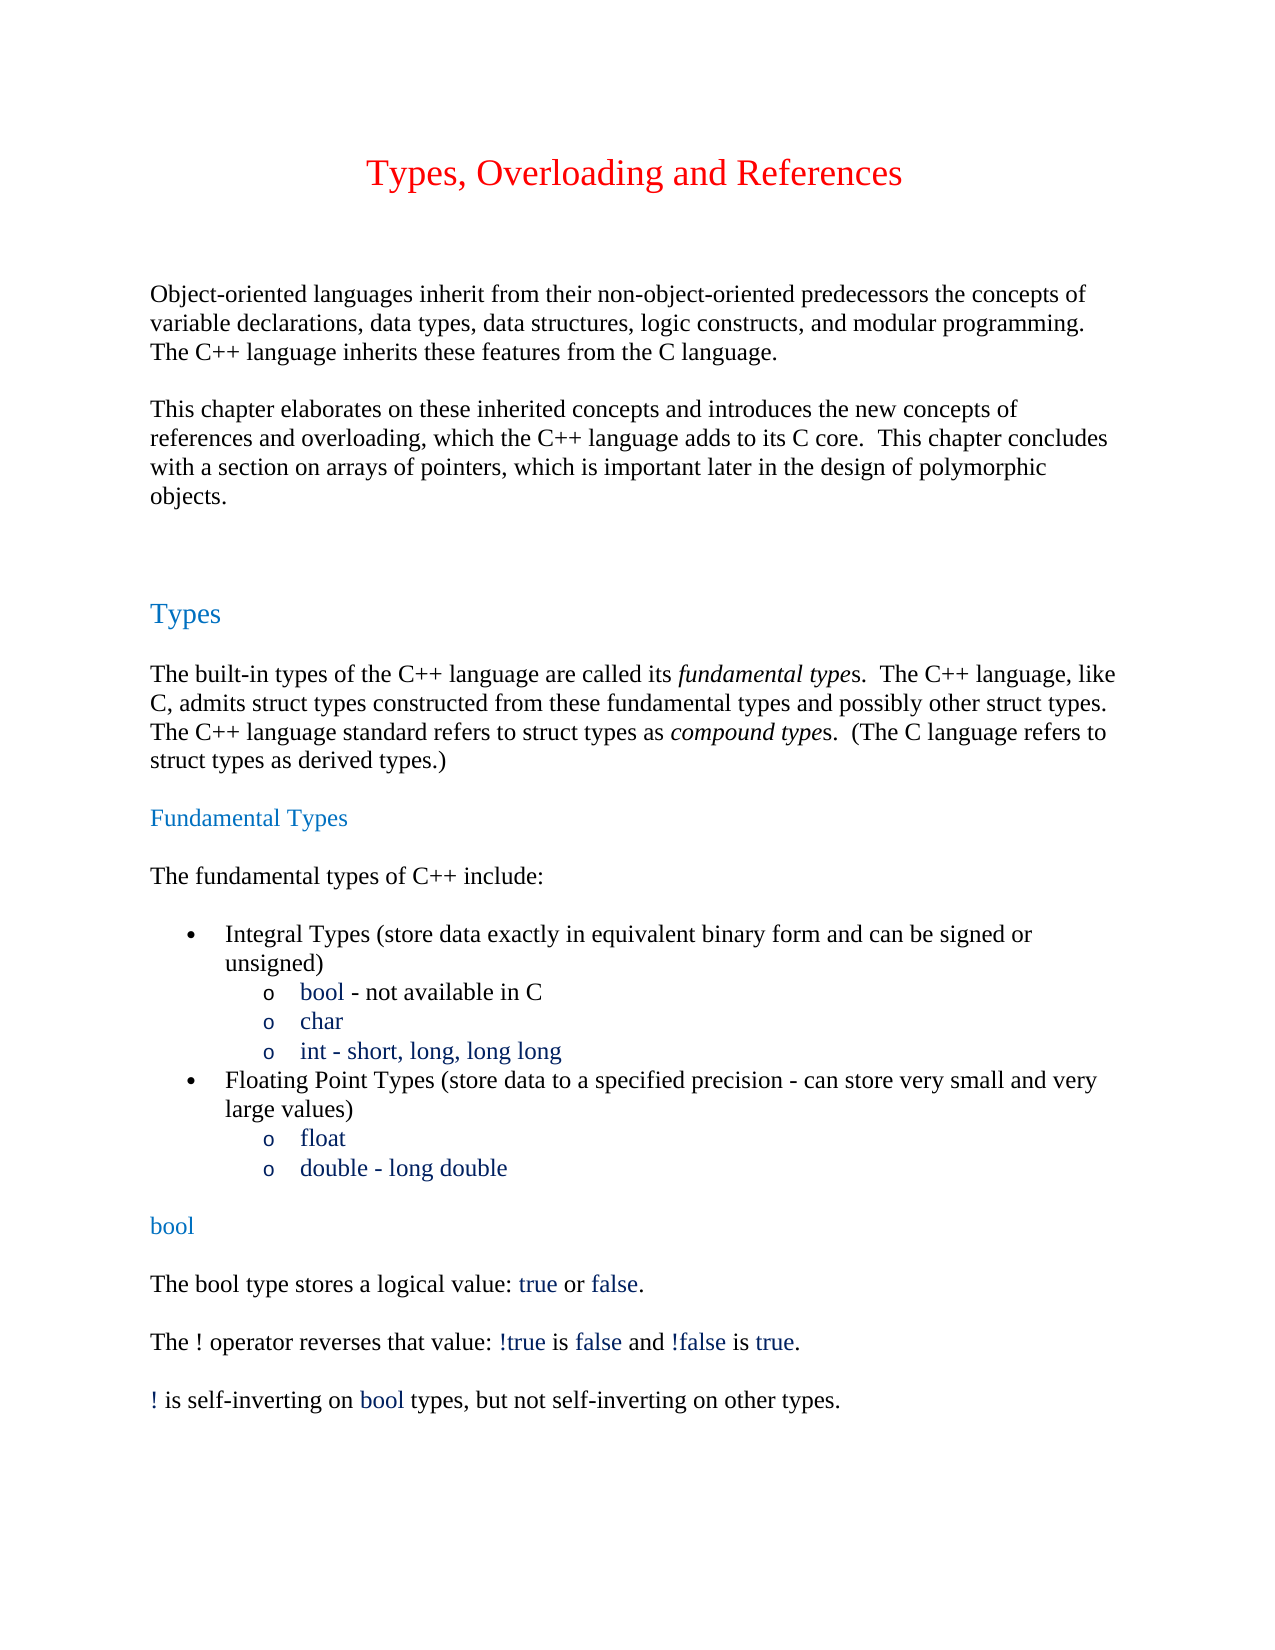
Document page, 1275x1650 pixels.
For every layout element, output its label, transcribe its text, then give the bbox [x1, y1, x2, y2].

text The fundamental types of C++ include: [150, 861, 1125, 890]
list Integral Types (store data exactly in equivalent binary form and can be signed or unsigned) [187, 919, 1125, 977]
list double - long double [262, 1153, 1125, 1182]
text This chapter elaborates on these inherited concepts and introduces the new concepts of references and overloading, which the C++ language adds to its C core. This chapter concludes with a section on arrays of pointers, which is important later in the design of polymorphic objects. [150, 394, 1125, 509]
text bool [150, 1211, 1125, 1240]
text ! is self-inverting on bool types, but not self-inverting on other types. [150, 1385, 1125, 1414]
text Types [150, 597, 1125, 630]
text The bool type stores a logical value: true or false. [150, 1269, 1125, 1298]
text The built-in types of the C++ language are called its fundamental types. The C++ language, like C, admits struct types constructed from these fundamental types and possibly other struct types. The C++ language standard refers to struct types as compound types. (The C language refers to struct types as derived types.) [150, 659, 1125, 774]
text Fundamental Types [150, 803, 1125, 832]
list Floating Point Types (store data to a specified precision - can store very small and very large values) [187, 1066, 1125, 1123]
text Object-oriented languages inherit from their non-object-oriented predecessors the concepts of variable declarations, data types, data structures, logic constructs, and modular programming. The C++ language inherits these features from the C language. [150, 279, 1125, 365]
text Types, Overloading and References [150, 150, 1125, 250]
list char [262, 1006, 1125, 1036]
list int - short, long, long long [262, 1036, 1125, 1066]
list float [262, 1123, 1125, 1153]
text The ! operator reverses that value: !true is false and !false is true. [150, 1327, 1125, 1356]
list bool - not available in C [262, 977, 1125, 1006]
